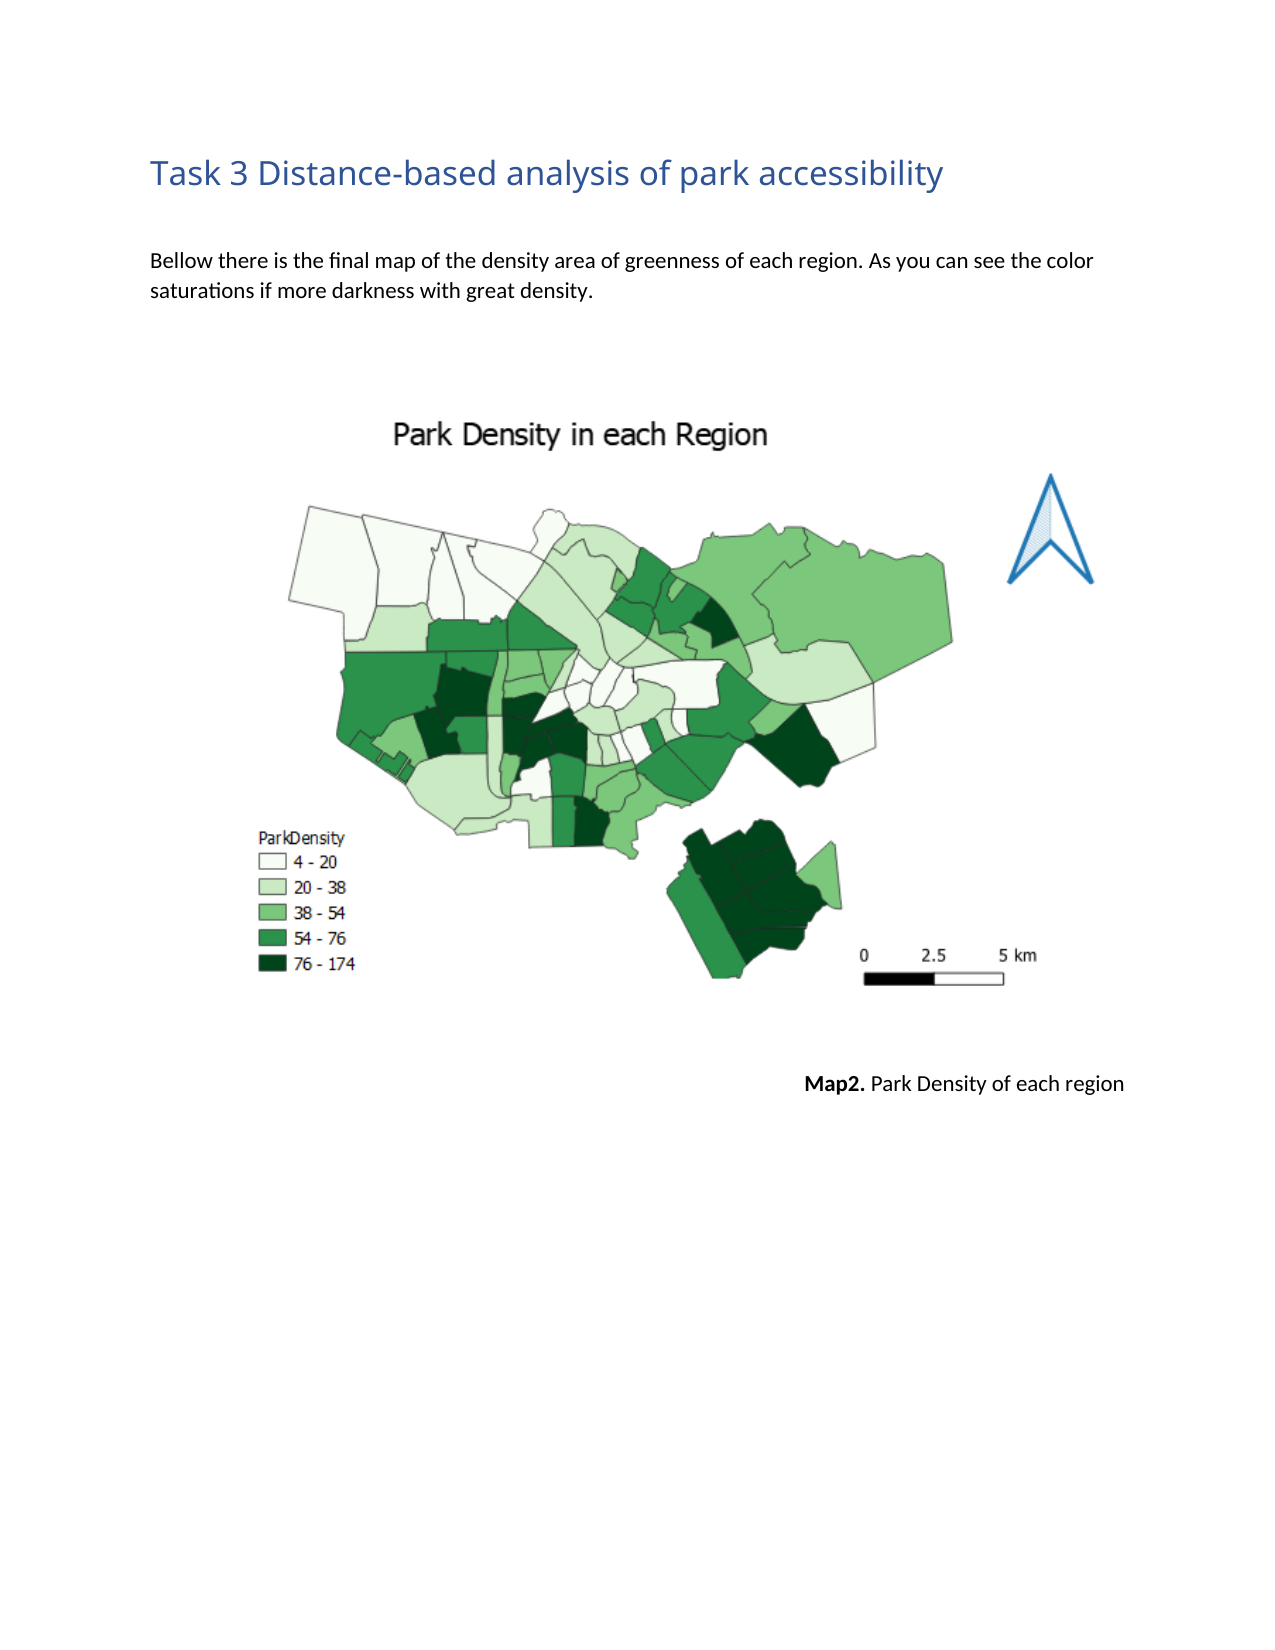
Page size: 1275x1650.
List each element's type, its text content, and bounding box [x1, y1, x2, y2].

text Bellow there is the final map of the density area of greenness of each region. As you can see the color saturations if more darkness with great density. [150, 246, 1125, 304]
text Map2. Park Density of each region [150, 1068, 1125, 1097]
subtitle Task 3 Distance-based analysis of park accessibility [150, 150, 1125, 195]
picture [150, 369, 1219, 1068]
